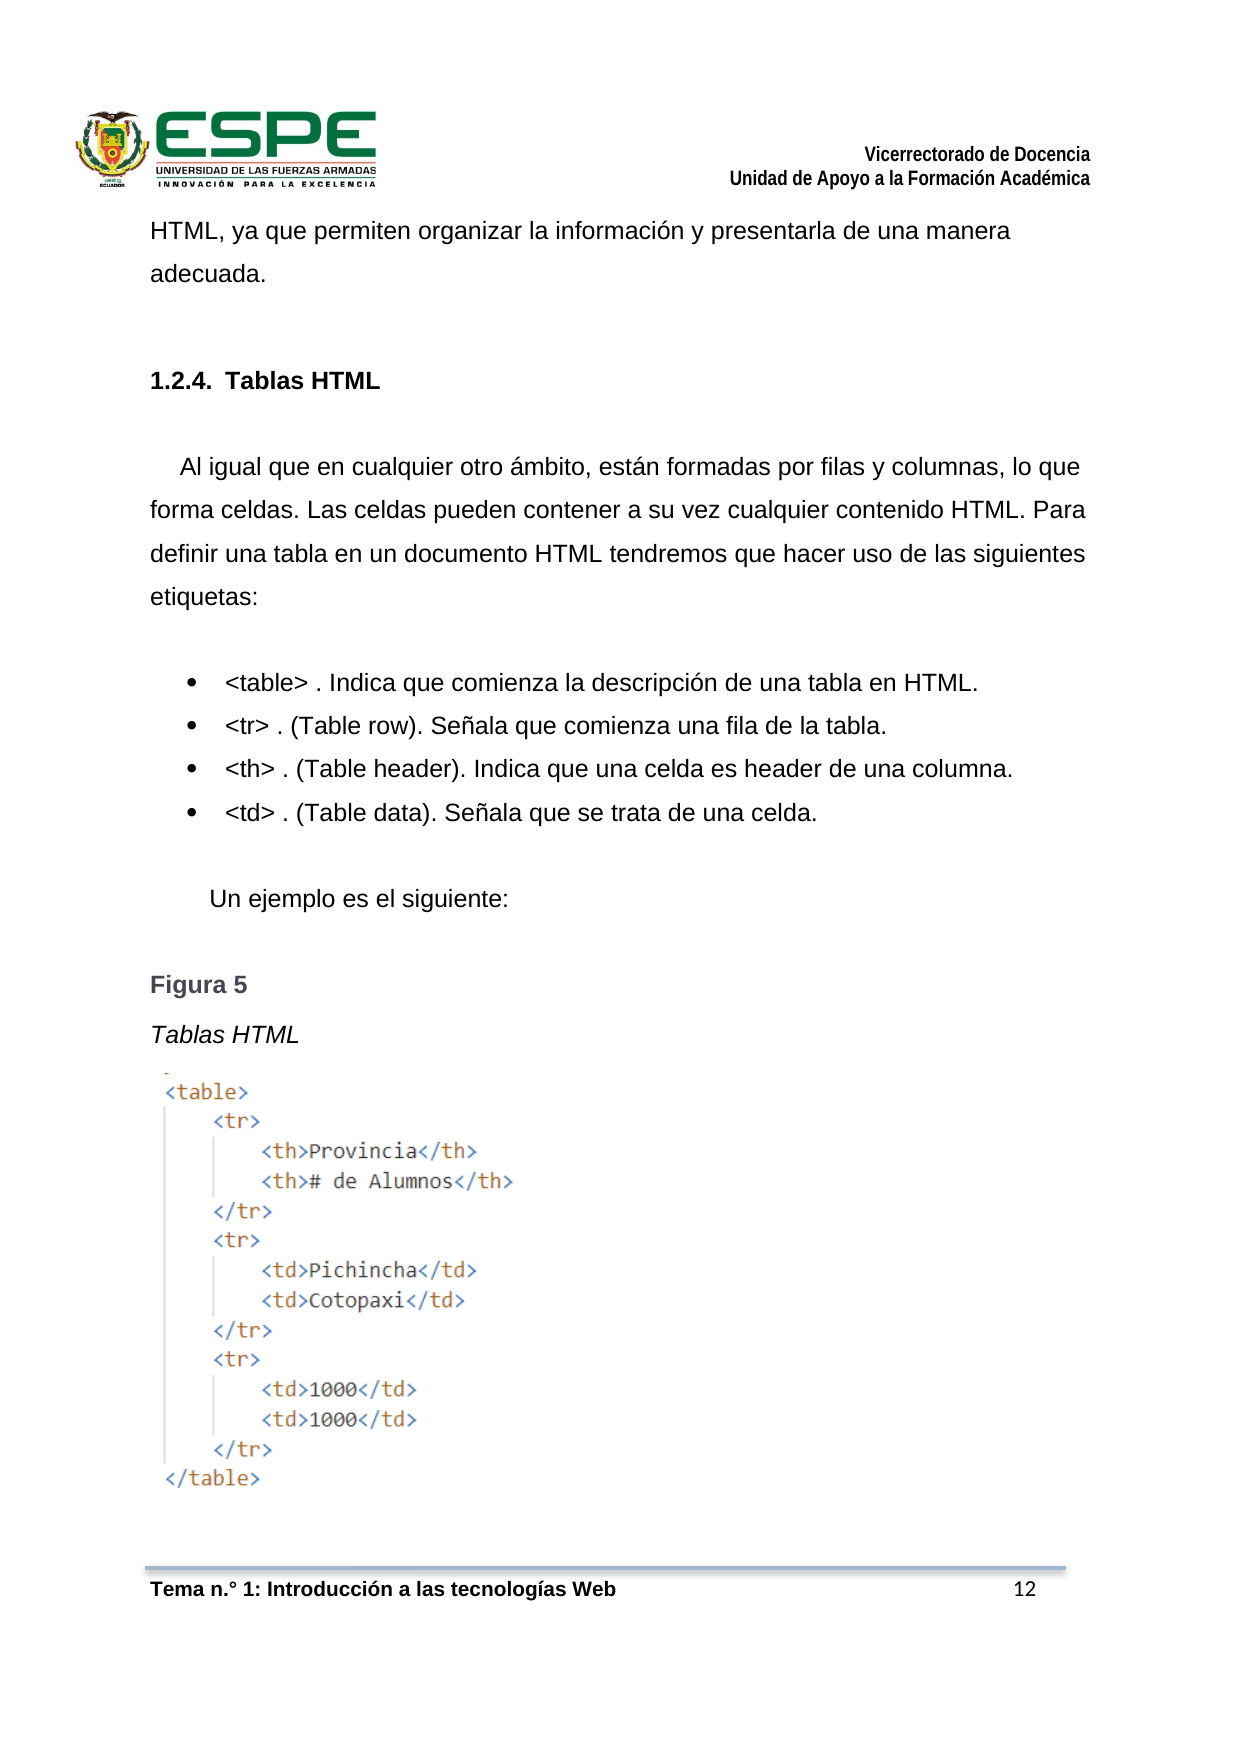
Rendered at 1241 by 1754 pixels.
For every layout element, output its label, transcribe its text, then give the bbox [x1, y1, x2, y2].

list <tr> . (Table row). Señala que comienza una fila de la tabla. [187, 711, 1090, 740]
text Un ejemplo es el siguiente: [150, 884, 1090, 913]
text Al igual que en cualquier otro ámbito, están formadas por filas y columnas, lo que forma celdas. Las celdas pueden contener a su vez cualquier contenido HTML. Para definir una tabla en un documento HTML tendremos que hacer uso de las siguientes etiquetas: [150, 452, 1090, 610]
list <th> . (Table header). Indica que una celda es header de una columna. [187, 754, 1090, 783]
list <table> . Indica que comienza la descripción de una tabla en HTML. [187, 668, 1090, 697]
picture [150, 1073, 683, 1498]
text Figura 5 [150, 970, 1090, 999]
list <td> . (Table data). Señala que se trata de una celda. [187, 798, 1090, 826]
picture [75, 111, 376, 187]
subtitle Tablas HTML [150, 366, 1090, 395]
text Tablas HTML [150, 1020, 1090, 1048]
